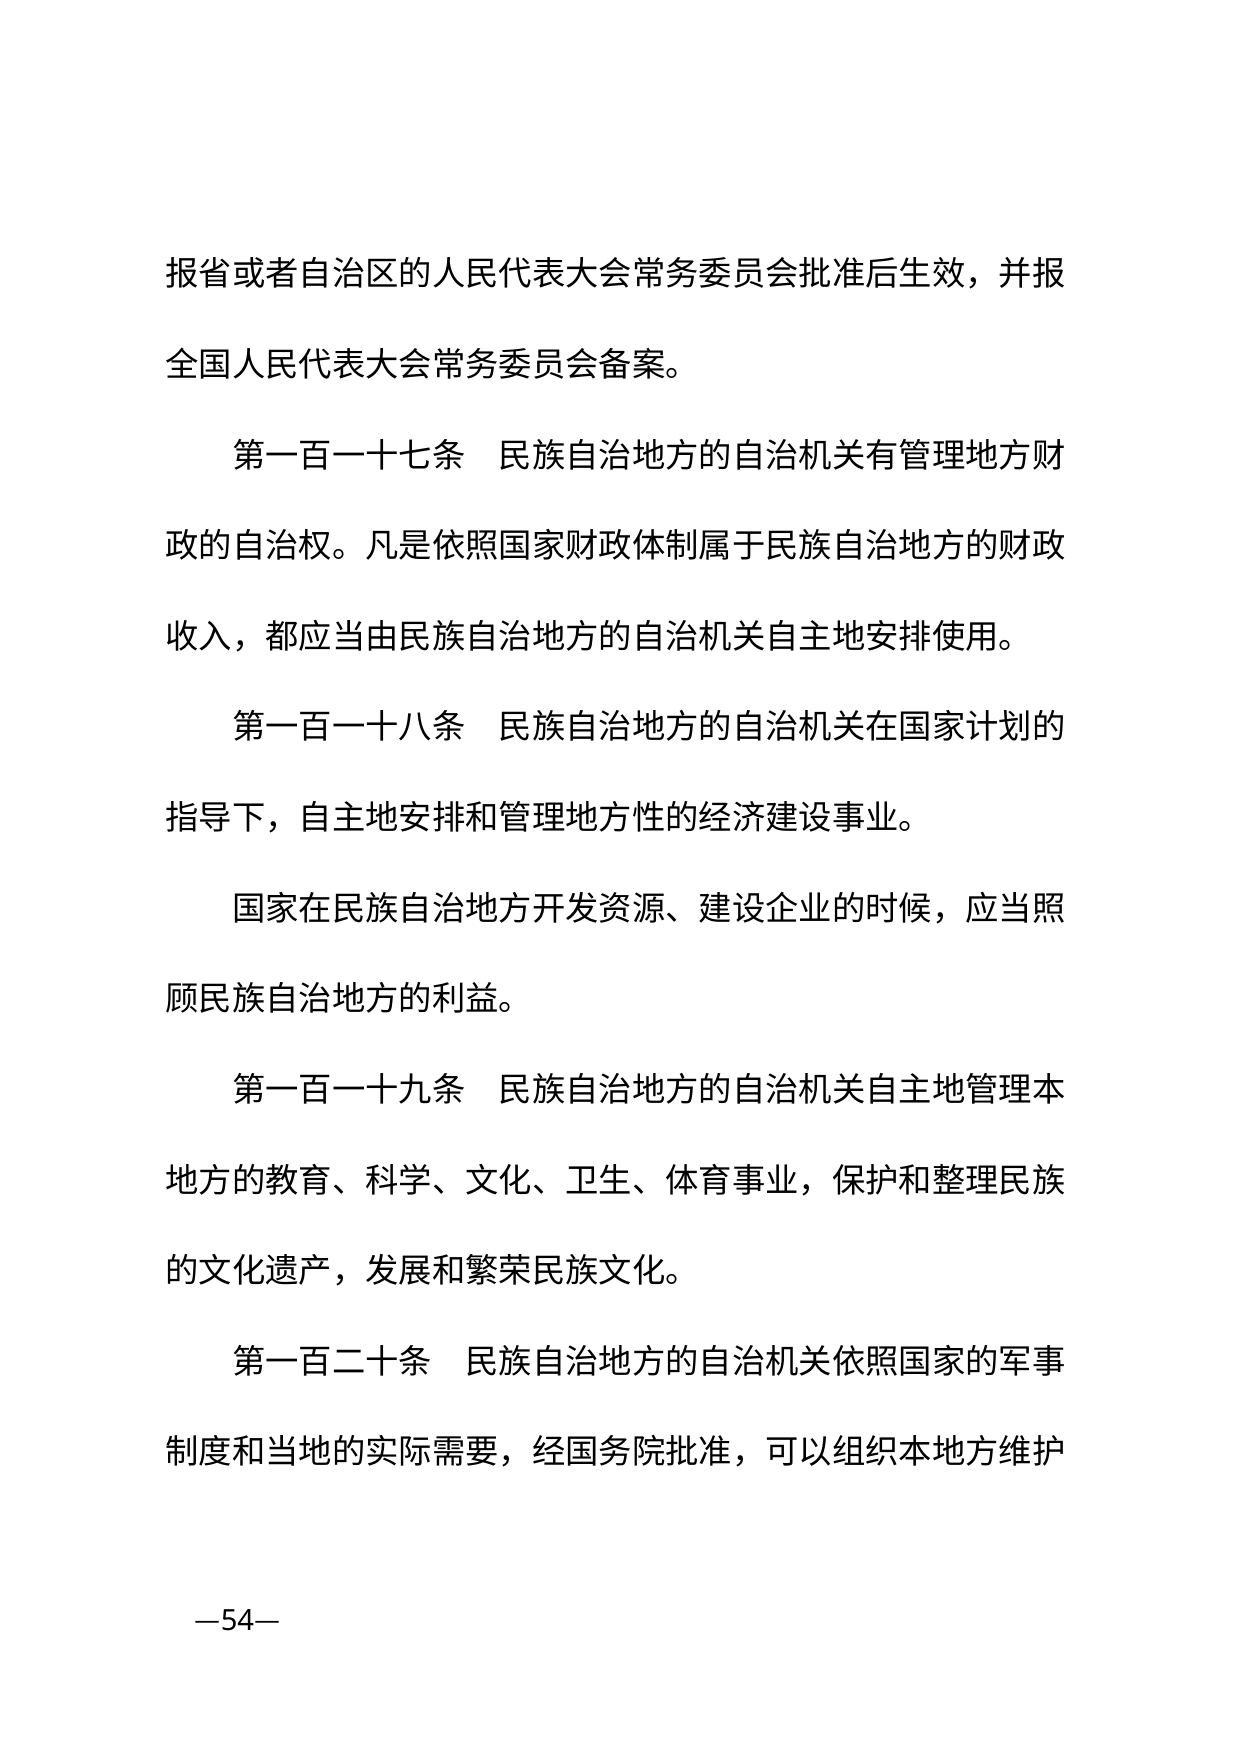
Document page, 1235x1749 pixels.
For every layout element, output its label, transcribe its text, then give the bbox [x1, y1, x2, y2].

text 第一百一十七条 民族自治地方的自治机关有管理地方财政的自治权。凡是依照国家财政体制属于民族自治地方的财政收入，都应当由民族自治地方的自治机关自主地安排使用。 [165, 407, 1087, 679]
text 第一百一十八条 民族自治地方的自治机关在国家计划的指导下，自主地安排和管理地方性的经济建设事业。 [165, 679, 1087, 860]
text 国家在民族自治地方开发资源、建设企业的时候，应当照顾民族自治地方的利益。 [165, 860, 1087, 1042]
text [165, 226, 1087, 407]
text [165, 1313, 1087, 1495]
text 第一百一十九条 民族自治地方的自治机关自主地管理本地方的教育、科学、文化、卫生、体育事业，保护和整理民族的文化遗产，发展和繁荣民族文化。 [165, 1042, 1087, 1313]
